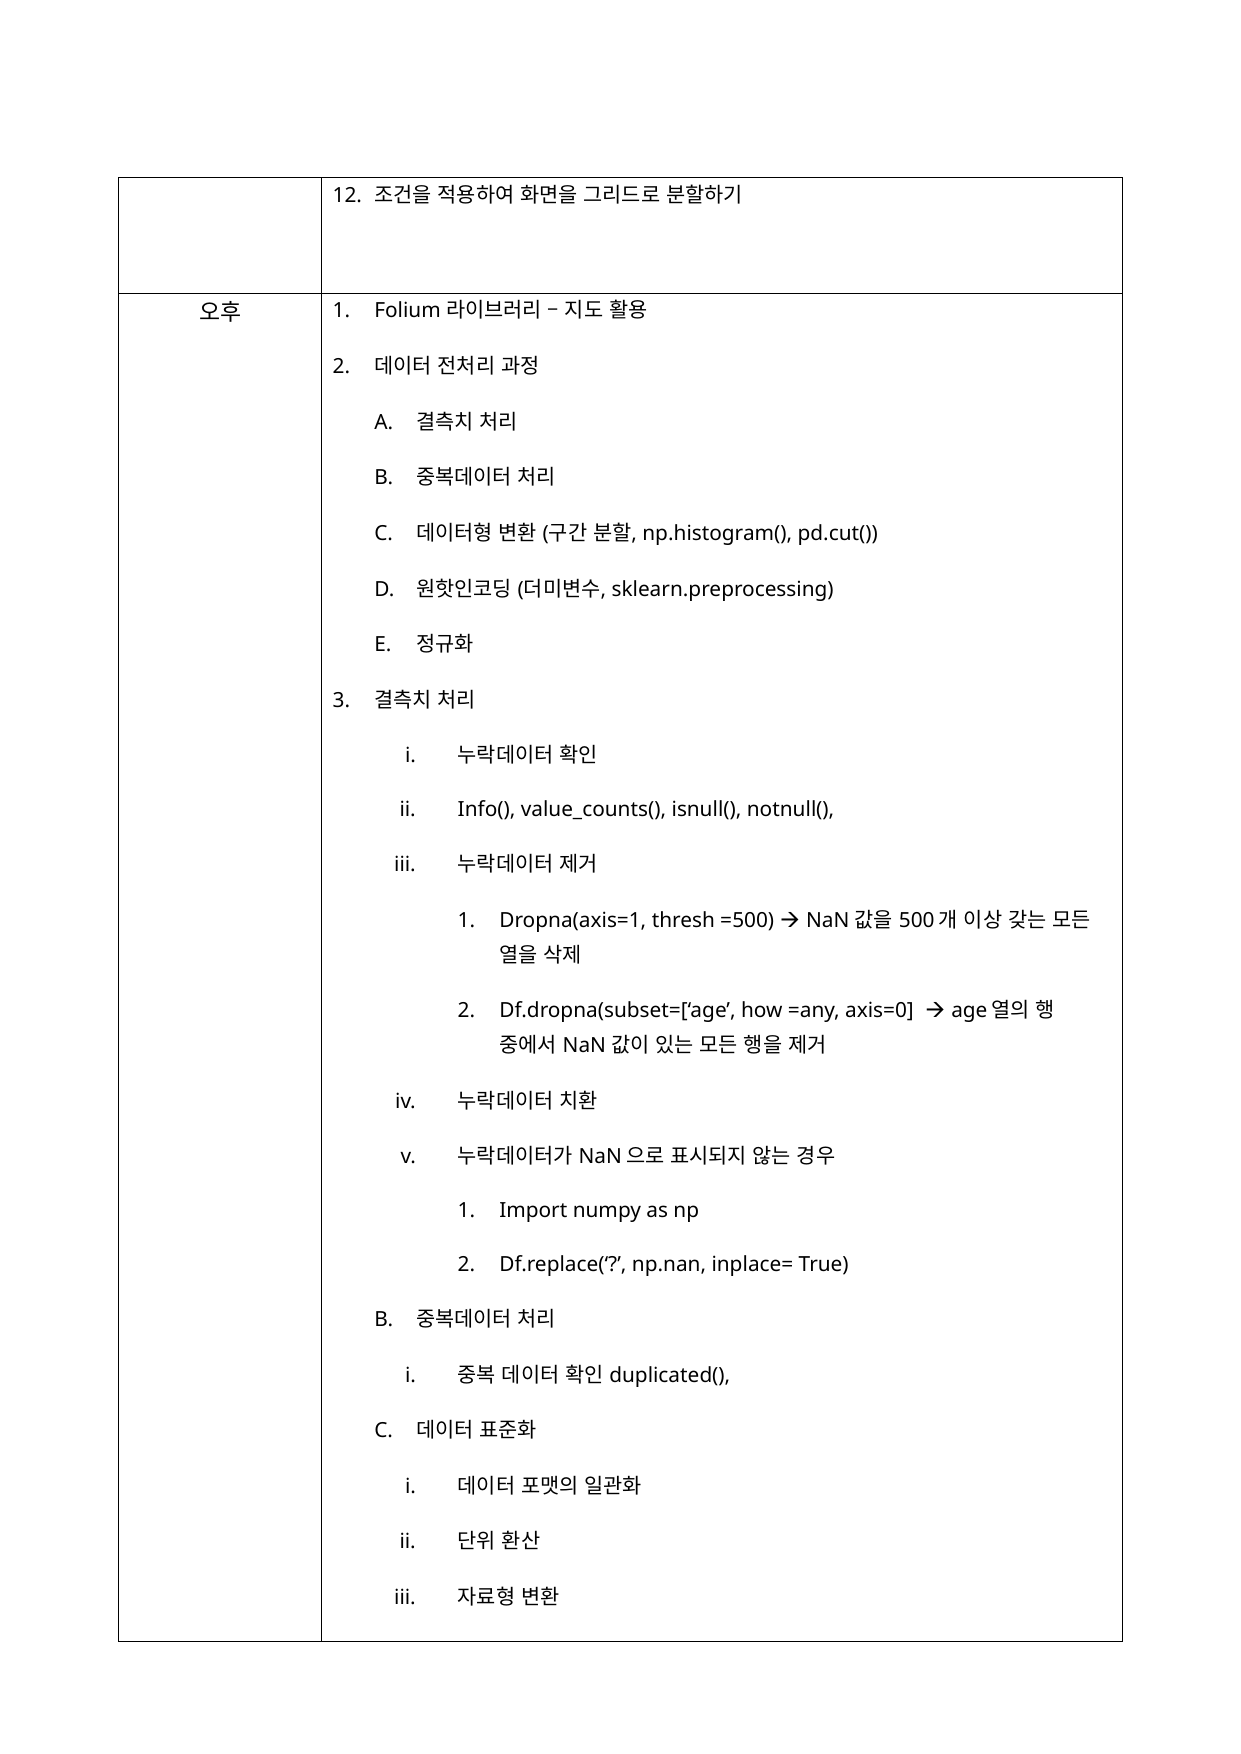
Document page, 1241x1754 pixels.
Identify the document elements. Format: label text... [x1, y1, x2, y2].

table_cell 오후 [119, 294, 321, 1641]
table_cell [322, 294, 1122, 1641]
table_cell 오전 [119, 178, 321, 293]
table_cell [322, 178, 1122, 293]
